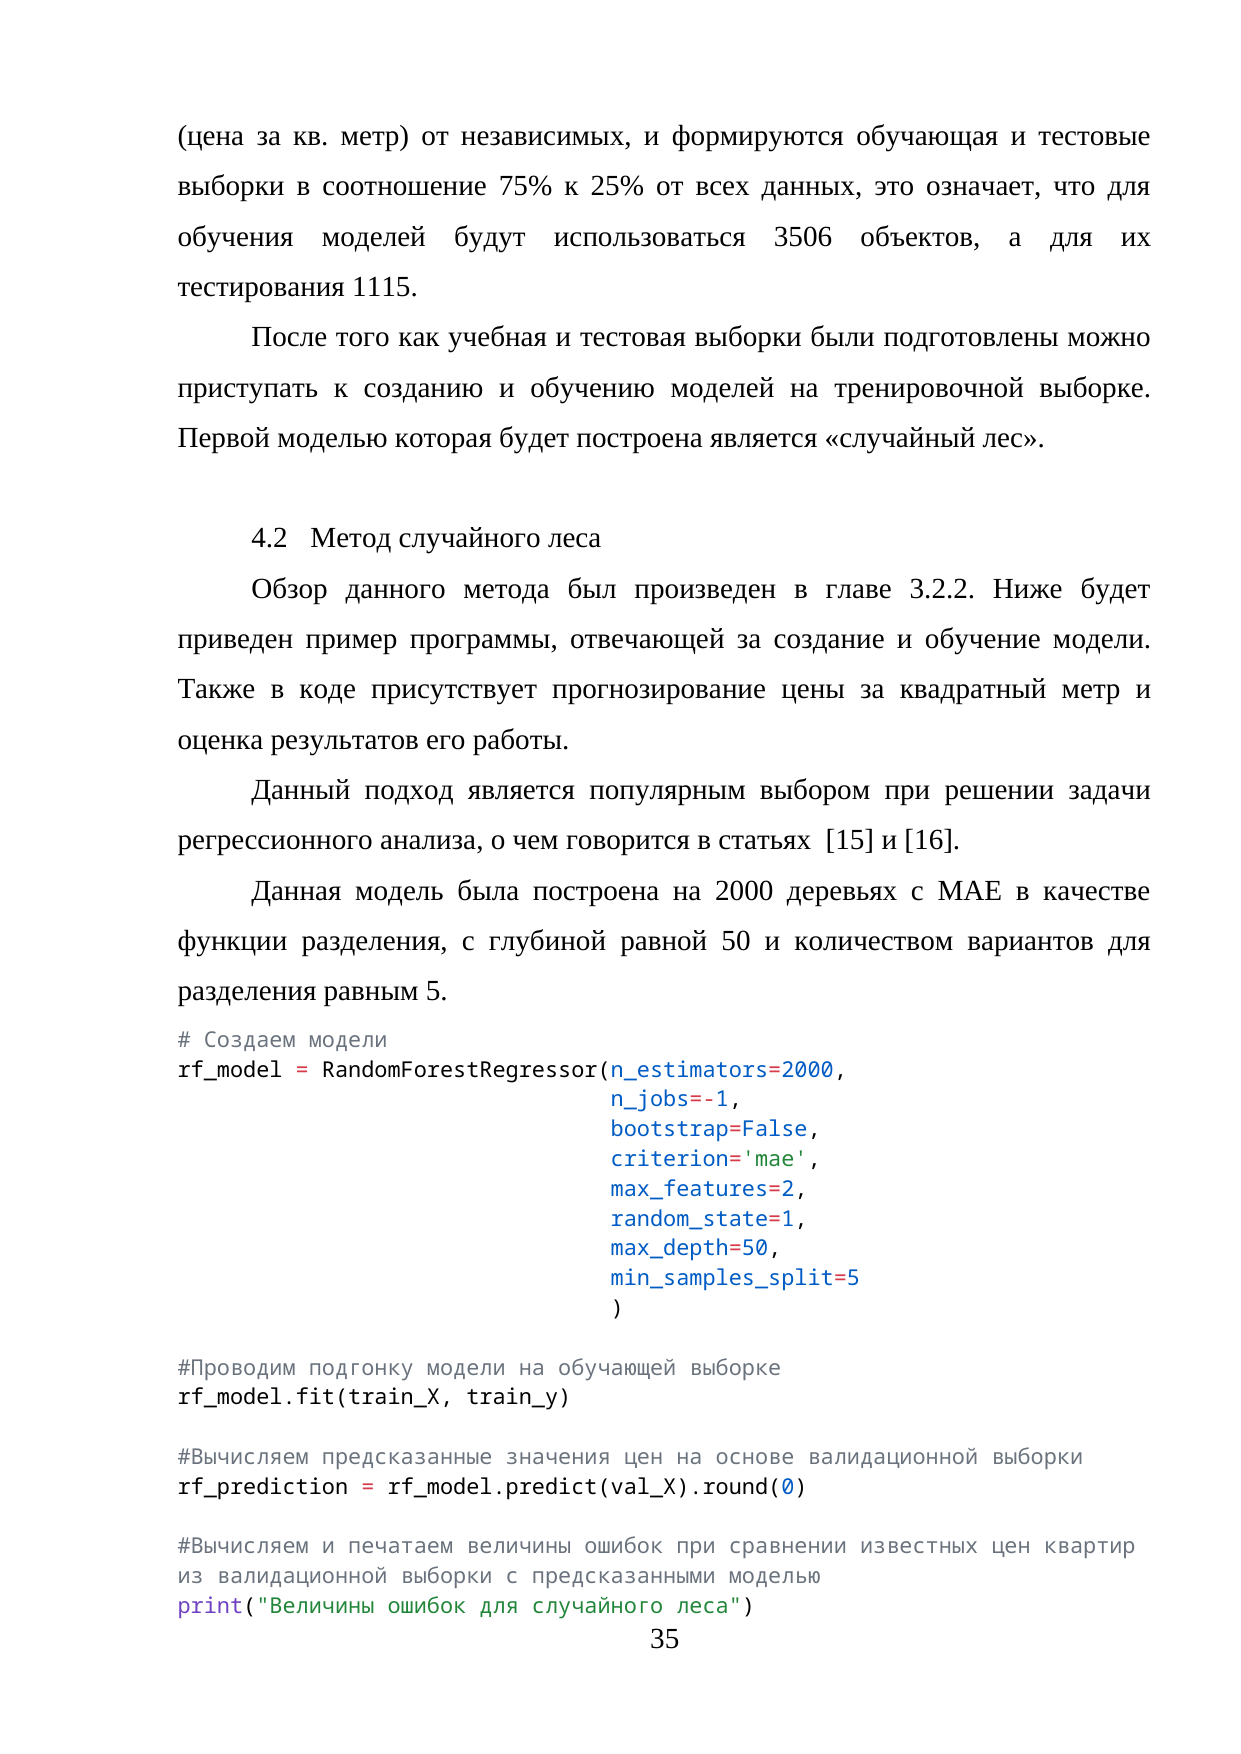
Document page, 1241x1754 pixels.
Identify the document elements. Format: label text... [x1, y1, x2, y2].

text ) [177, 1292, 1152, 1322]
text print("Величины ошибок для случайного леса") [177, 1590, 1152, 1619]
text #Вычисляем предсказанные значения цен на основе валидационной выборки [177, 1441, 1152, 1471]
text rf_model = RandomForestRegressor(n_estimators=2000, [177, 1053, 1152, 1083]
text bootstrap=False, [177, 1113, 1152, 1143]
text max_depth=50, [177, 1232, 1152, 1262]
text criterion='mae', [177, 1143, 1152, 1173]
text n_jobs=-1, [177, 1083, 1152, 1113]
text rf_prediction = rf_model.predict(val_X).round(0) [177, 1471, 1152, 1500]
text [177, 118, 1152, 303]
text Данный подход является популярным выбором при решении задачи регрессионного анализа, о чем говорится в статьях [15] и [16]. [177, 772, 1152, 856]
list Метод случайного леса [251, 521, 1152, 554]
text random_state=1, [177, 1202, 1152, 1232]
text #Вычисляем и печатаем величины ошибок при сравнении известных цен квартир из валидационной выборки с предсказанными моделью [177, 1530, 1152, 1590]
text Обзор данного метода был произведен в главе 3.2.2. Ниже будет приведен пример программы, отвечающей за создание и обучение модели. Также в коде присутствует прогнозирование цены за квадратный метр и оценка результатов его работы. [177, 571, 1152, 755]
text # Создаем модели [177, 1024, 1152, 1053]
text min_samples_split=5 [177, 1262, 1152, 1292]
text max_features=2, [177, 1173, 1152, 1202]
text #Проводим подгонку модели на обучающей выборке [177, 1351, 1152, 1381]
text После того как учебная и тестовая выборки были подготовлены можно приступать к созданию и обучению моделей на тренировочной выборке. Первой моделью которая будет построена является «случайный лес». [177, 319, 1152, 453]
text rf_model.fit(train_X, train_y) [177, 1381, 1152, 1411]
text Данная модель была построена на 2000 деревьях с MAE в качестве функции разделения, с глубиной равной 50 и количеством вариантов для разделения равным 5. [177, 873, 1152, 1007]
